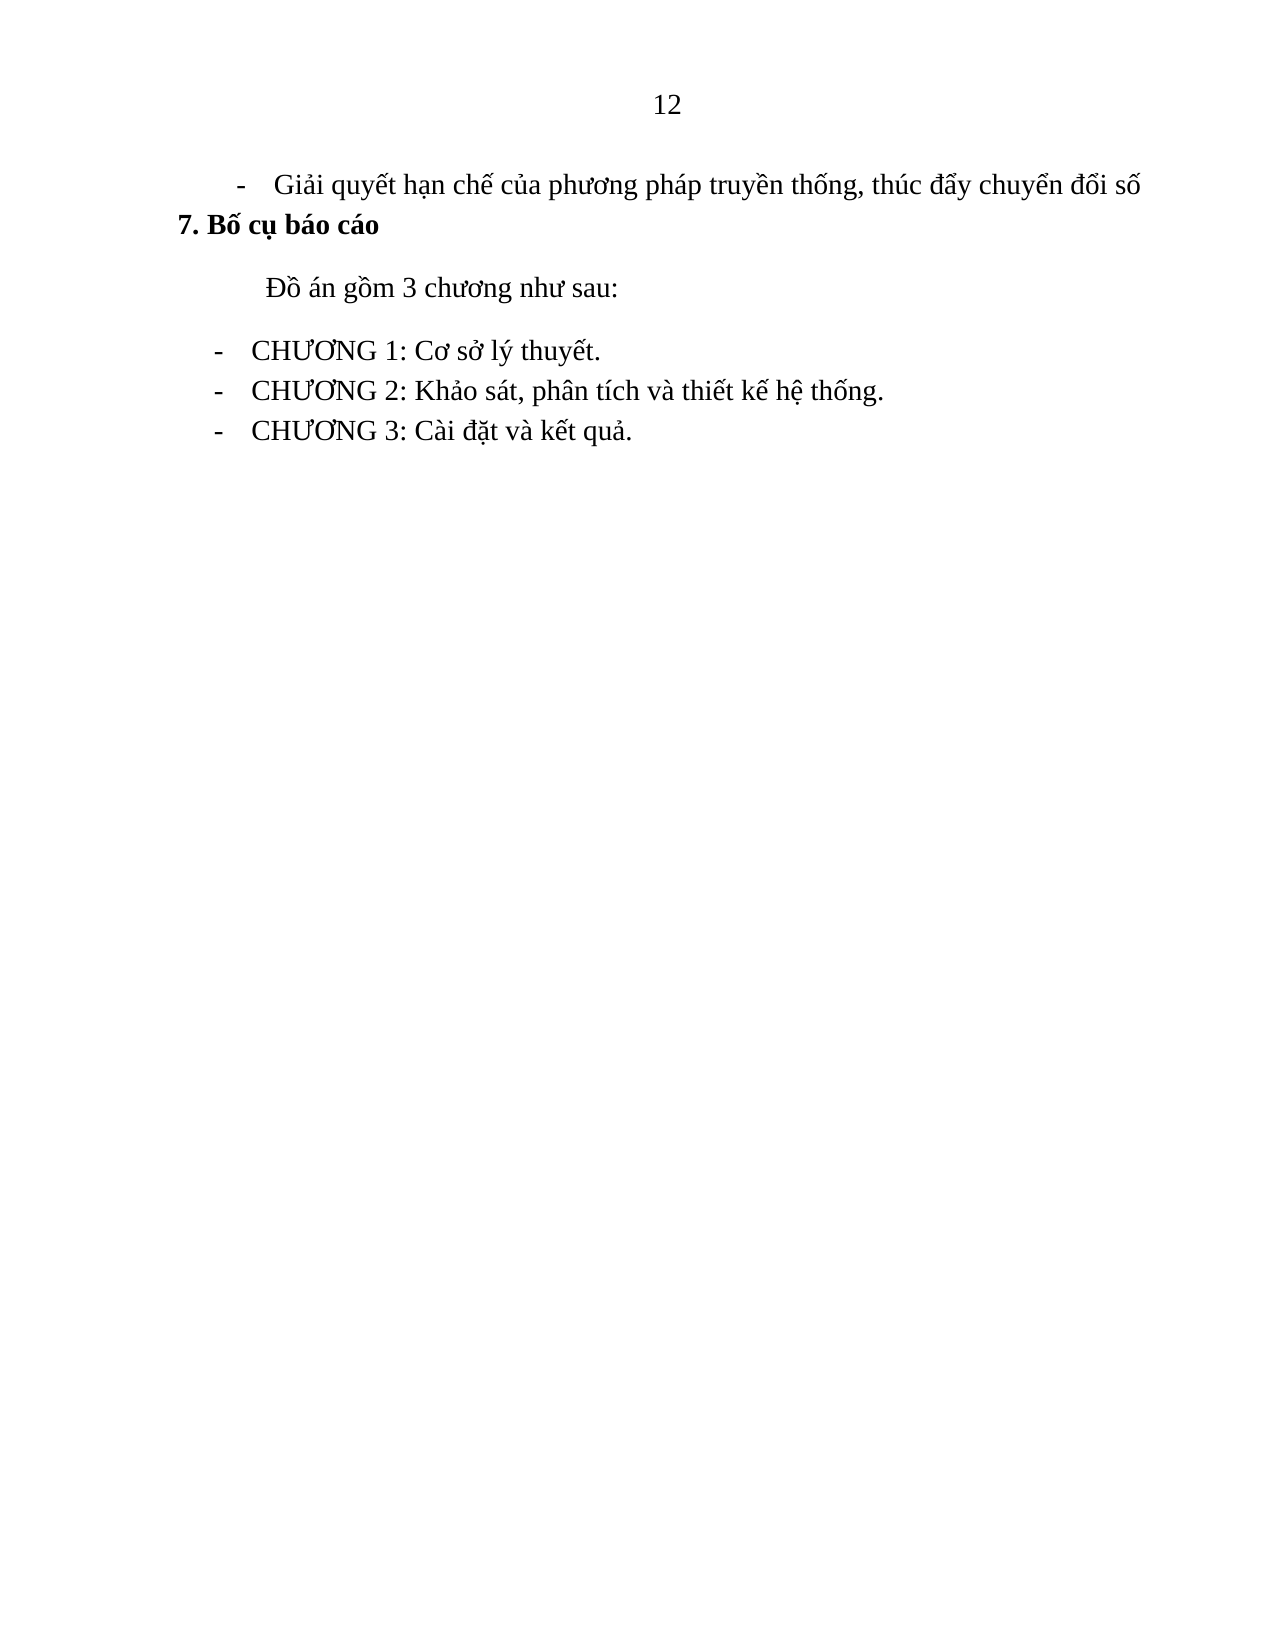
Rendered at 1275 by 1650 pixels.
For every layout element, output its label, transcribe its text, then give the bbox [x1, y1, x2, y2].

list CHƯƠNG 1: Cơ sở lý thuyết. [213, 333, 1157, 366]
list CHƯƠNG 3: Cài đặt và kết quả. [213, 413, 1157, 447]
list Bố cụ báo cáo [177, 207, 1157, 241]
text Đồ án gồm 3 chương như sau: [177, 270, 1157, 304]
list CHƯƠNG 2: Khảo sát, phân tích và thiết kế hệ thống. [213, 373, 1157, 407]
list Giải quyết hạn chế của phương pháp truyền thống, thúc đẩy chuyển đổi số [236, 167, 1157, 201]
